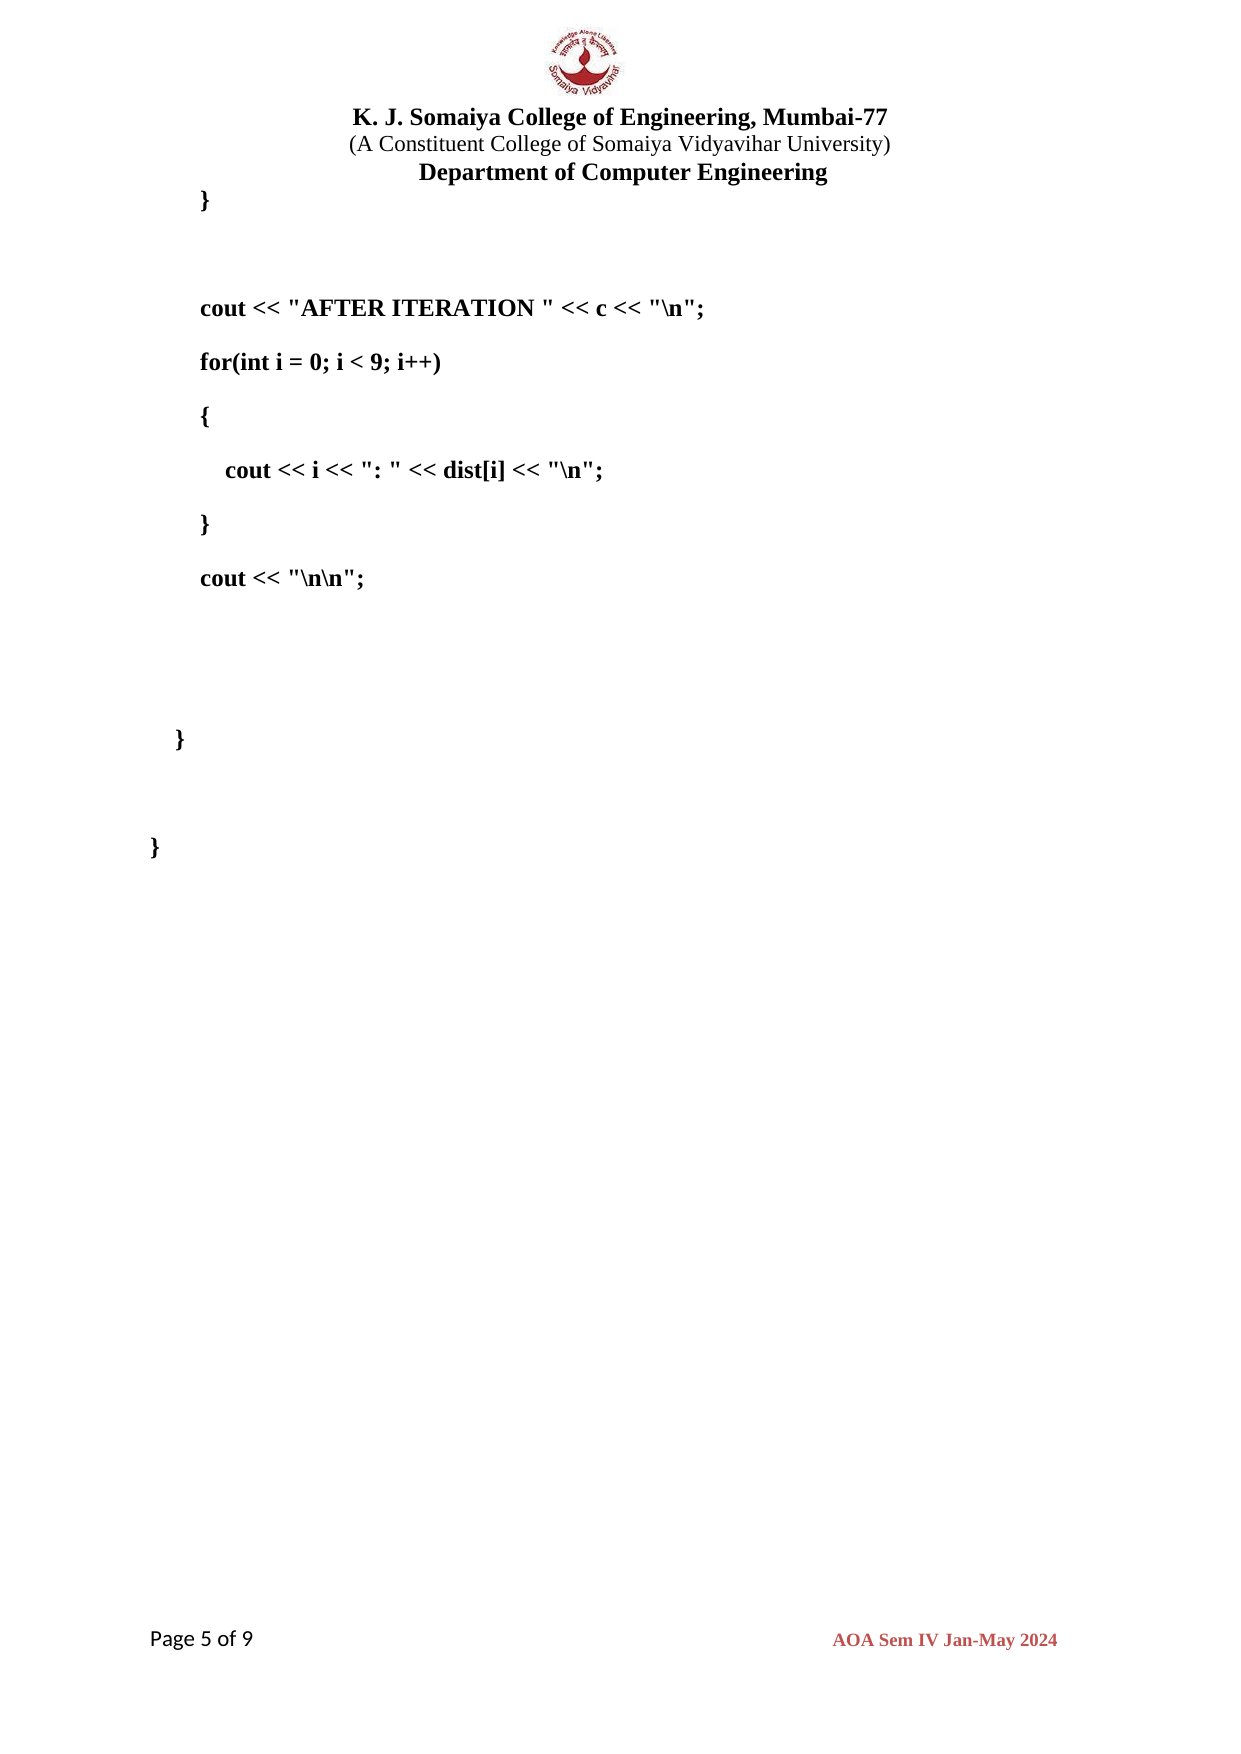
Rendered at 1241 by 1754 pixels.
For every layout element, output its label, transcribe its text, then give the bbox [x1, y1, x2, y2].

picture [543, 27, 626, 97]
text for(int i = 0; i < 9; i++) [150, 347, 1090, 376]
text cout << "\n\n"; [150, 563, 1090, 591]
text } [150, 509, 1090, 537]
text } [150, 832, 1090, 861]
text cout << i << ": " << dist[i] << "\n"; [150, 455, 1090, 484]
text } [150, 186, 1090, 214]
text { [150, 401, 1090, 430]
text } [150, 724, 1090, 753]
text cout << "AFTER ITERATION " << c << "\n"; [150, 293, 1090, 322]
